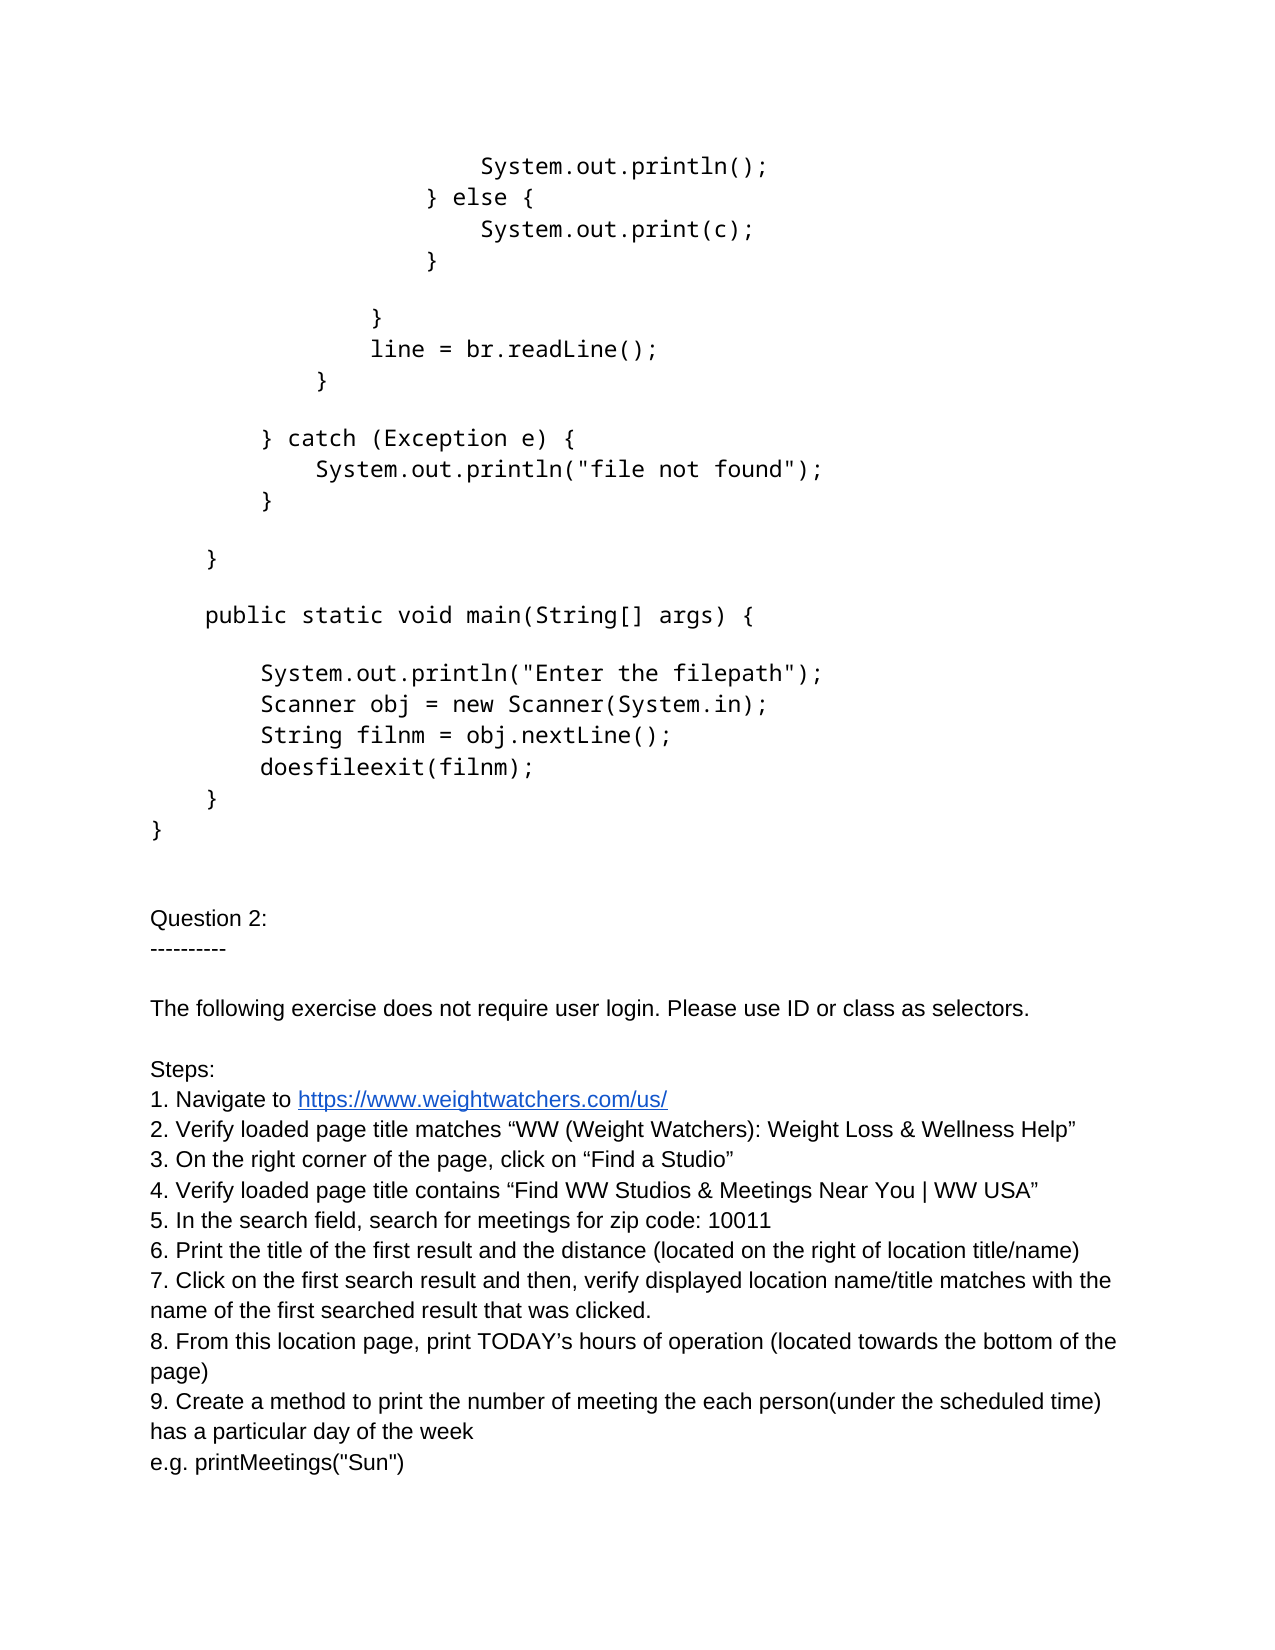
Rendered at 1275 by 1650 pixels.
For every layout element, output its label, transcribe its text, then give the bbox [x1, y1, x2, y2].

text Steps: [150, 1056, 1125, 1082]
text } [150, 782, 1125, 813]
text doesfileexit(filnm); [150, 751, 1125, 782]
text } else { [150, 181, 1125, 212]
text System.out.println("Enter the filepath"); [150, 657, 1125, 688]
text System.out.println("file not found"); [150, 453, 1125, 484]
text } catch (Exception e) { [150, 421, 1125, 453]
text 4. Verify loaded page title contains “Find WW Studios & Meetings Near You | WW USA” [150, 1177, 1125, 1203]
text } [150, 244, 1125, 275]
text System.out.println(); [150, 150, 1125, 181]
text ---------- [150, 935, 1125, 961]
text } [150, 301, 1125, 333]
text } [150, 542, 1125, 573]
text Question 2: [150, 905, 1125, 931]
text line = br.readLine(); [150, 333, 1125, 364]
text 8. From this location page, print TODAY’s hours of operation (located towards the bottom of the page) [150, 1328, 1125, 1384]
text 3. On the right corner of the page, click on “Find a Studio” [150, 1146, 1125, 1173]
text } [150, 484, 1125, 515]
text String filnm = obj.nextLine(); [150, 719, 1125, 751]
text 9. Create a method to print the number of meeting the each person(under the scheduled time) has a particular day of the week [150, 1388, 1125, 1444]
text public static void main(String[] args) { [150, 599, 1125, 630]
text Scanner obj = new Scanner(System.in); [150, 688, 1125, 719]
text 7. Click on the first search result and then, verify displayed location name/title matches with the name of the first searched result that was clicked. [150, 1267, 1125, 1324]
text System.out.print(c); [150, 212, 1125, 244]
text } [150, 364, 1125, 395]
text 2. Verify loaded page title matches “WW (Weight Watchers): Weight Loss & Wellness Help” [150, 1116, 1125, 1142]
text 6. Print the title of the first result and the distance (located on the right of location title/name) [150, 1237, 1125, 1263]
text 5. In the search field, search for meetings for zip code: 10011 [150, 1207, 1125, 1233]
text 1. Navigate to https://www.weightwatchers.com/us/ [150, 1086, 1125, 1112]
text } [150, 813, 1125, 844]
text e.g. printMeetings("Sun") [150, 1448, 1125, 1475]
text The following exercise does not require user login. Please use ID or class as selectors. [150, 995, 1125, 1022]
